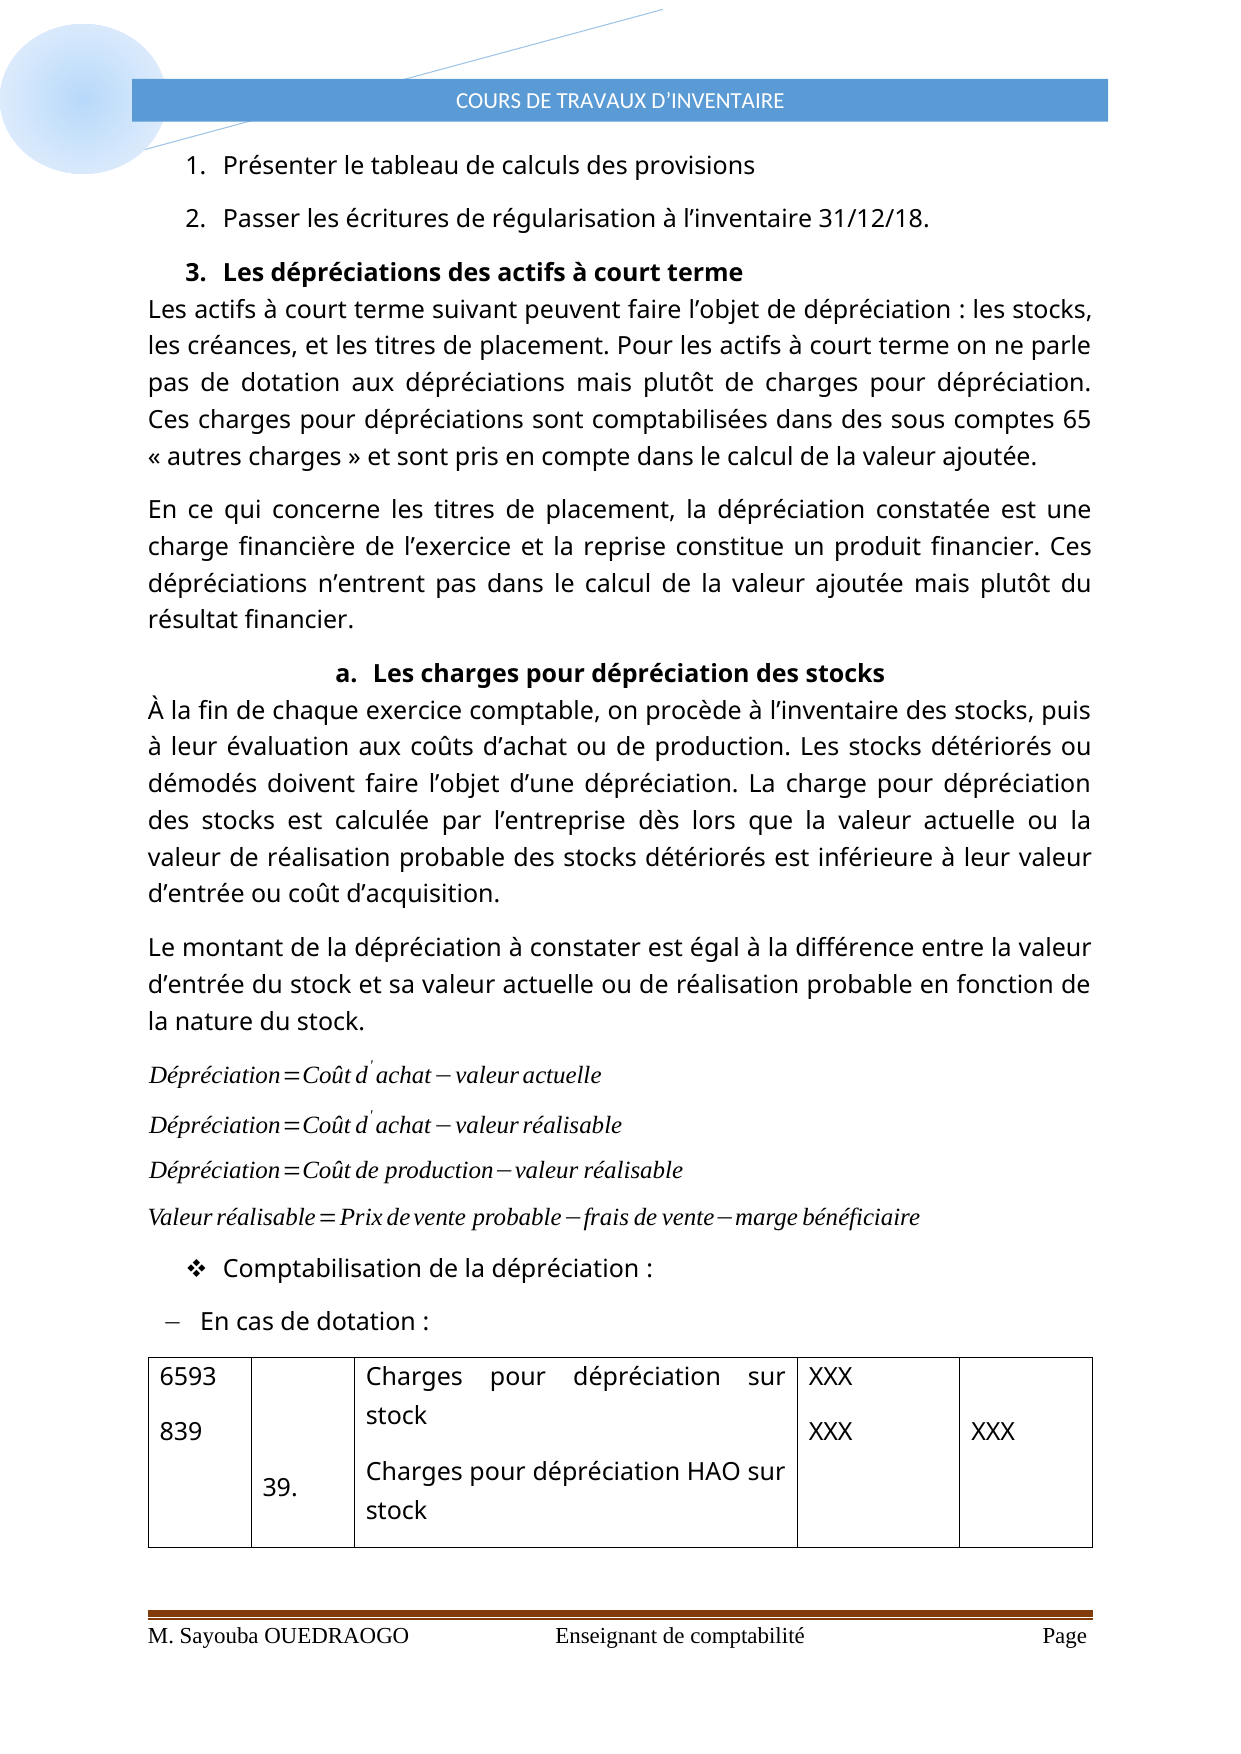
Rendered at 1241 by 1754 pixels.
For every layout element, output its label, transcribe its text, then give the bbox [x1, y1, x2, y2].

table_header XXX XXX [798, 1358, 959, 1547]
list Présenter le tableau de calculs des provisions [185, 148, 1093, 182]
table_header 6593 839 [149, 1358, 251, 1547]
list Comptabilisation de la dépréciation : [185, 1250, 1093, 1284]
list Passer les écritures de régularisation à l’inventaire 31/12/18. [185, 201, 1093, 235]
text En ce qui concerne les titres de placement, la dépréciation constatée est une charge financière de l’exercice et la reprise constitue un produit financier. Ces dépréciations n’entrent pas dans le calcul de la valeur ajoutée mais plutôt du résultat financier. [148, 492, 1093, 636]
text Les actifs à court terme suivant peuvent faire l’objet de dépréciation : les stocks, les créances, et les titres de placement. Pour les actifs à court terme on ne parle pas de dotation aux dépréciations mais plutôt de charges pour dépréciation. Ces charges pour dépréciations sont comptabilisées dans des sous comptes 65 « autres charges » et sont pris en compte dans le calcul de la valeur ajoutée. [148, 291, 1093, 472]
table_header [355, 1358, 797, 1547]
subtitle Les charges pour dépréciation des stocks [335, 656, 1093, 689]
text À la fin de chaque exercice comptable, on procède à l’inventaire des stocks, puis à leur évaluation aux coûts d’achat ou de production. Les stocks détériorés ou démodés doivent faire l’objet d’une dépréciation. La charge pour dépréciation des stocks est calculée par l’entreprise dès lors que la valeur actuelle ou la valeur de réalisation probable des stocks détériorés est inférieure à leur valeur d’entrée ou coût d’acquisition. [148, 692, 1093, 910]
subtitle Les dépréciations des actifs à court terme [185, 254, 1093, 288]
table_header 39. [252, 1358, 354, 1547]
table_header XXX [960, 1358, 1092, 1547]
text Le montant de la dépréciation à constater est égal à la différence entre la valeur d’entrée du stock et sa valeur actuelle ou de réalisation probable en fonction de la nature du stock. [148, 929, 1093, 1037]
list En cas de dotation : [162, 1304, 1093, 1338]
